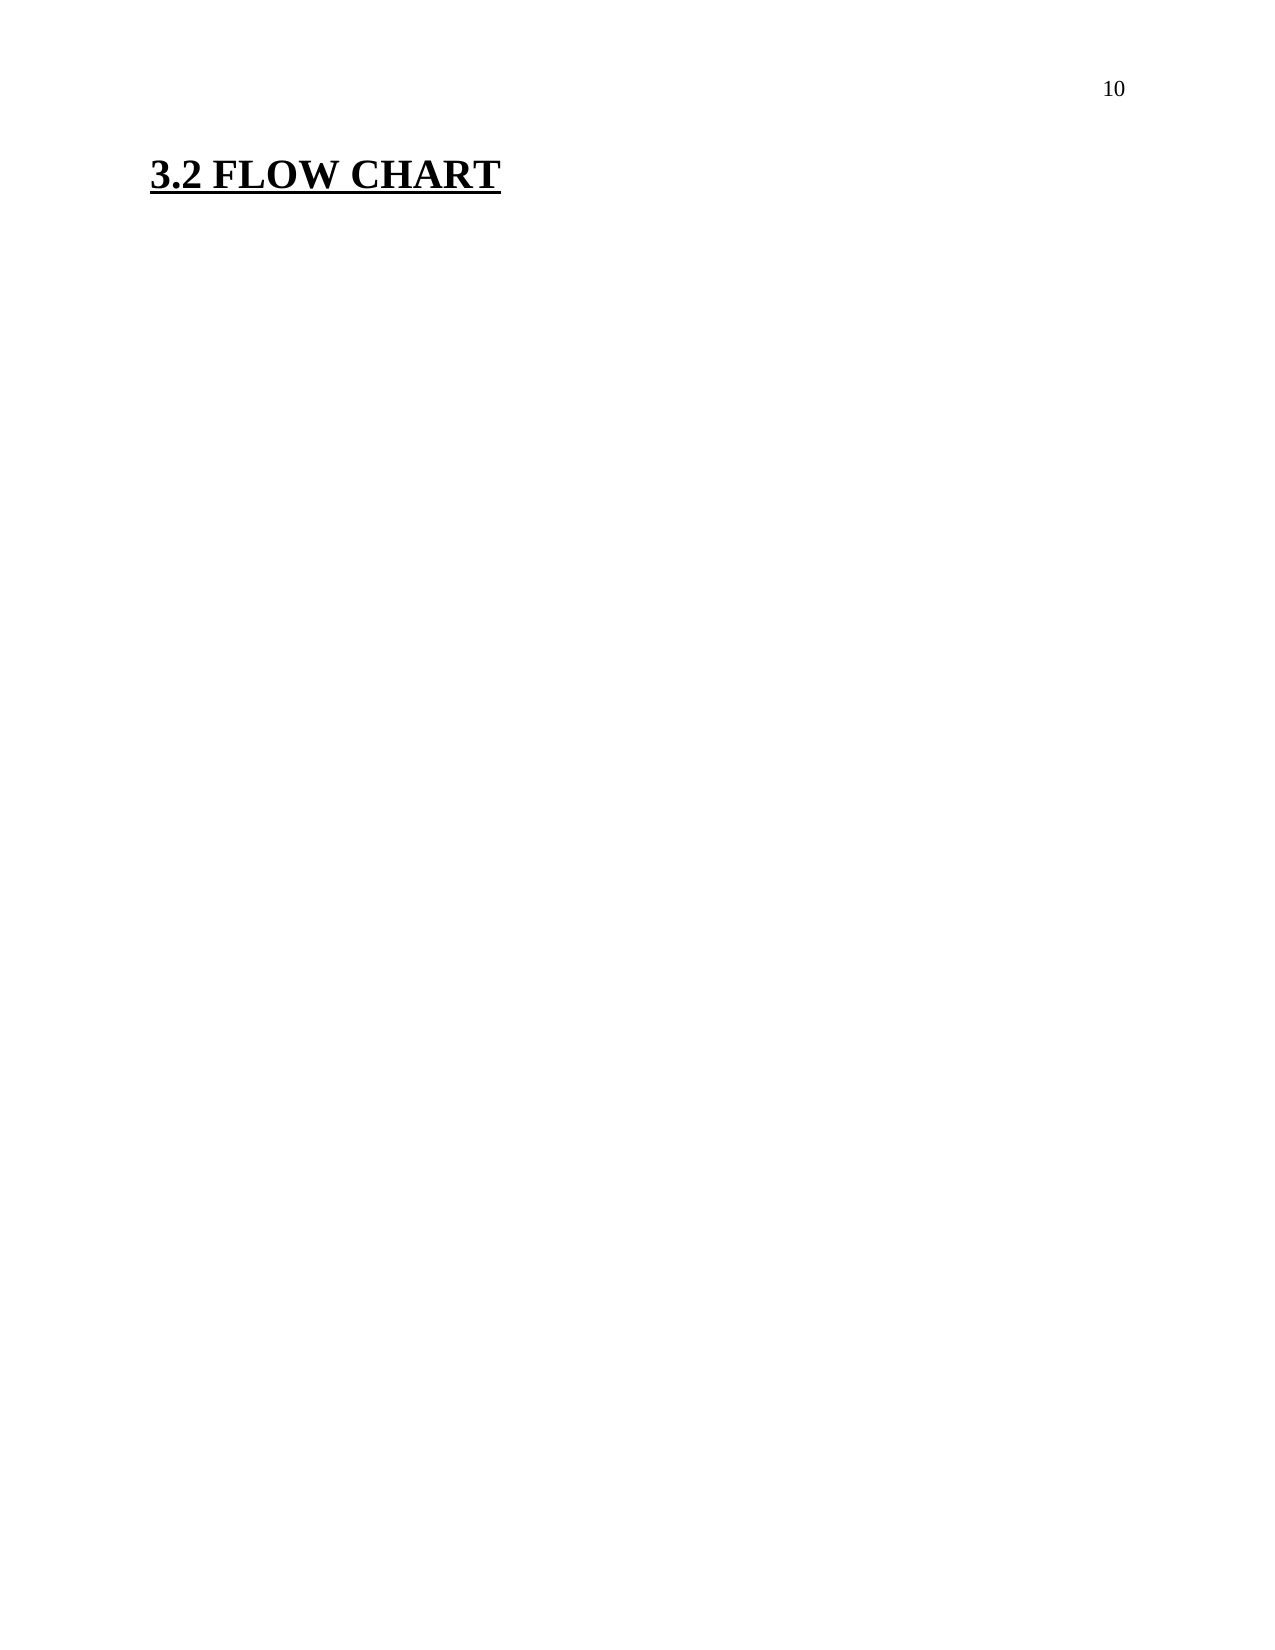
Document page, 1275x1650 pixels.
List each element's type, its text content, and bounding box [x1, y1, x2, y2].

text 3.2 FLOW CHART [150, 150, 1125, 198]
